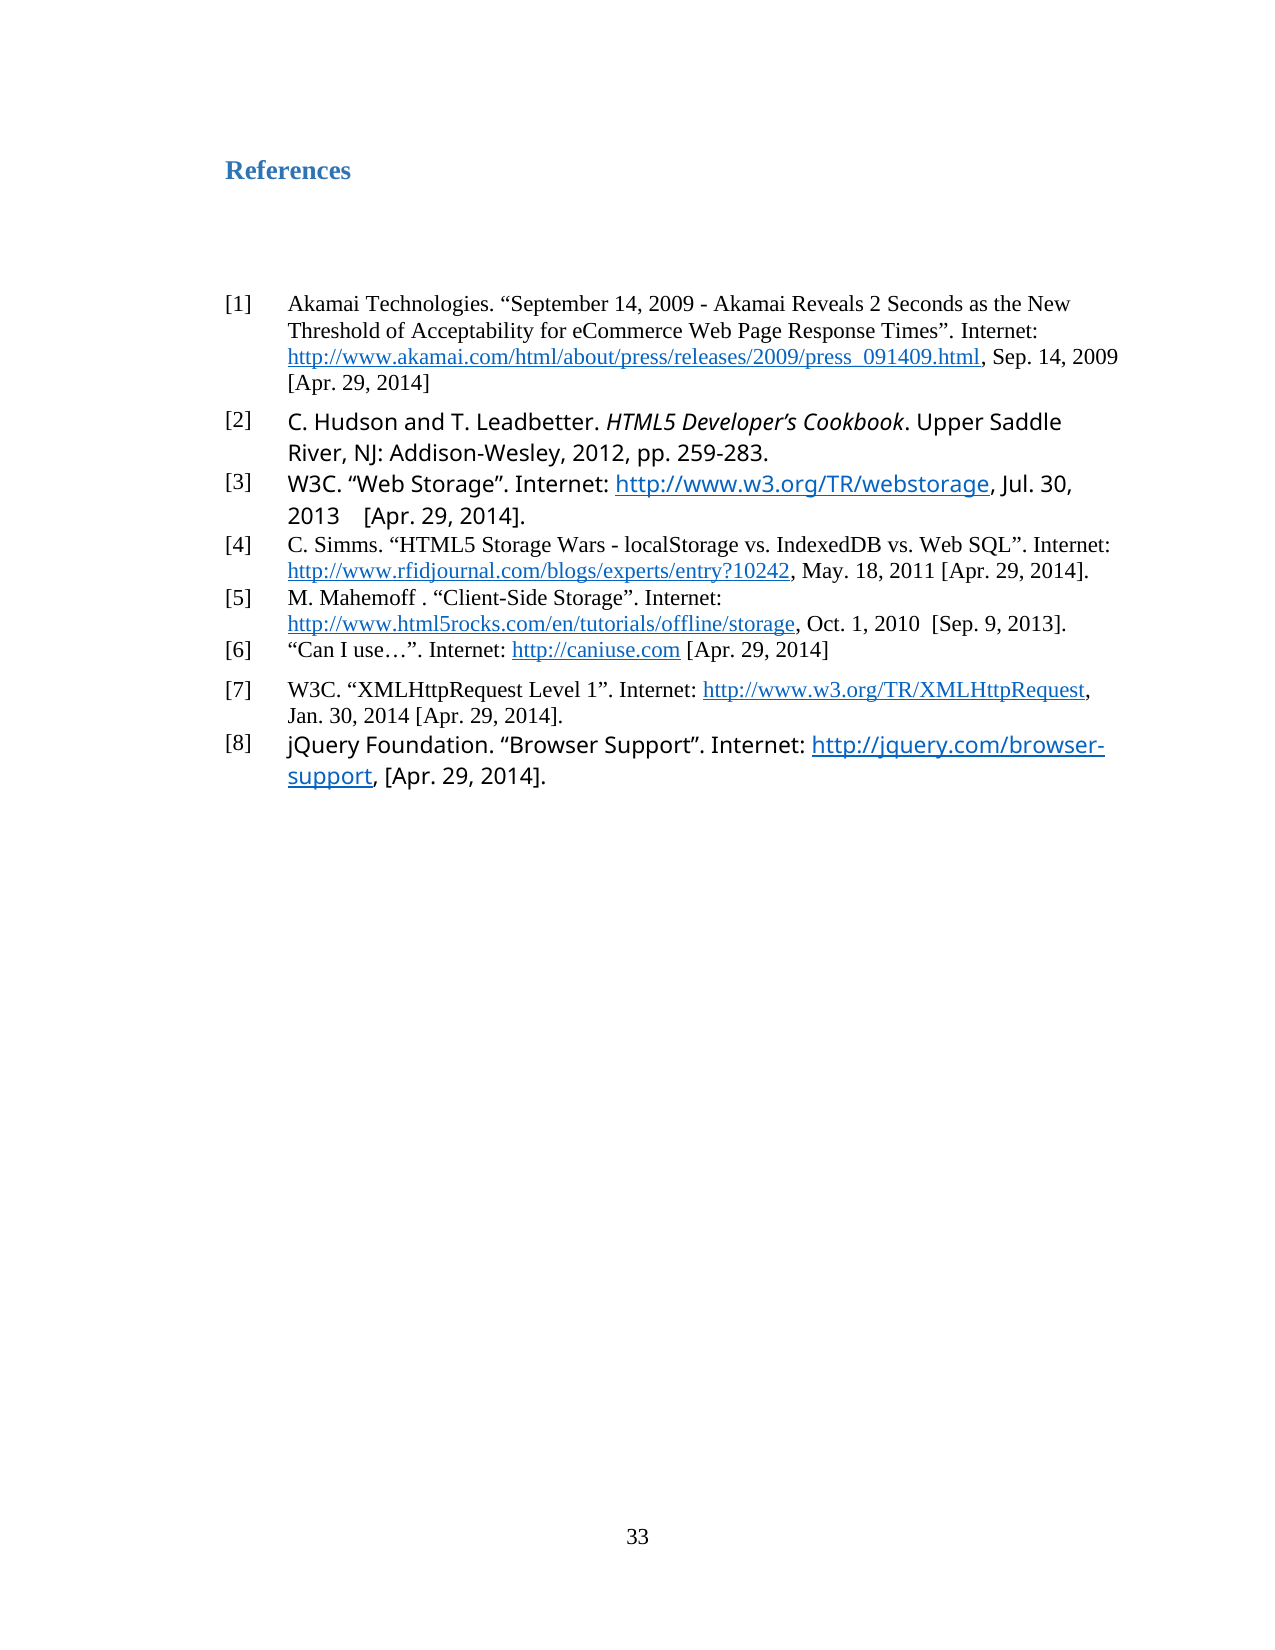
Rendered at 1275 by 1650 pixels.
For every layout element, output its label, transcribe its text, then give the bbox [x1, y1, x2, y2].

table_cell [8] [214, 729, 276, 791]
table_cell C. Hudson and T. Leadbetter. HTML5 Developer’s Cookbook. Upper Saddle River, NJ: Addison-Wesley, 2012, pp. 259-283. [276, 406, 1136, 468]
table_cell [5] [214, 584, 276, 636]
table_cell “Can I use…”. Internet: http://caniuse.com [Apr. 29, 2014] [276, 636, 1136, 676]
table_cell [6] [214, 636, 276, 676]
table_cell [7] [214, 676, 276, 728]
table_cell C. Simms. “HTML5 Storage Wars - localStorage vs. IndexedDB vs. Web SQL”. Internet: http://www.rfidjournal.com/blogs/experts/entry?10242, May. 18, 2011 [Apr. 29, 2014]. [276, 531, 1136, 584]
table_cell jQuery Foundation. “Browser Support”. Internet: http://jquery.com/browser-support, [Apr. 29, 2014]. [276, 729, 1136, 791]
table_cell W3C. “XMLHttpRequest Level 1”. Internet: http://www.w3.org/TR/XMLHttpRequest, Jan. 30, 2014 [Apr. 29, 2014]. [276, 676, 1136, 728]
table_cell [4] [214, 531, 276, 584]
table_cell [3] [214, 469, 276, 531]
table_header Akamai Technologies. “September 14, 2009 - Akamai Reveals 2 Seconds as the New Threshold of Acceptability for eCommerce Web Page Response Times”. Internet: http://www.akamai.com/html/about/press/releases/2009/press_091409.html, Sep. 14, 2009 [Apr. 29, 2014] [276, 290, 1136, 406]
table_cell [2] [214, 406, 276, 468]
table_header [1] [214, 290, 276, 406]
subtitle References [225, 154, 1050, 185]
table_cell M. Mahemoff . “Client-Side Storage”. Internet: http://www.html5rocks.com/en/tutorials/offline/storage, Oct. 1, 2010 [Sep. 9, 2013]. [276, 584, 1136, 636]
table_cell W3C. “Web Storage”. Internet: http://www.w3.org/TR/webstorage, Jul. 30, 2013 [Apr. 29, 2014]. [276, 469, 1136, 531]
